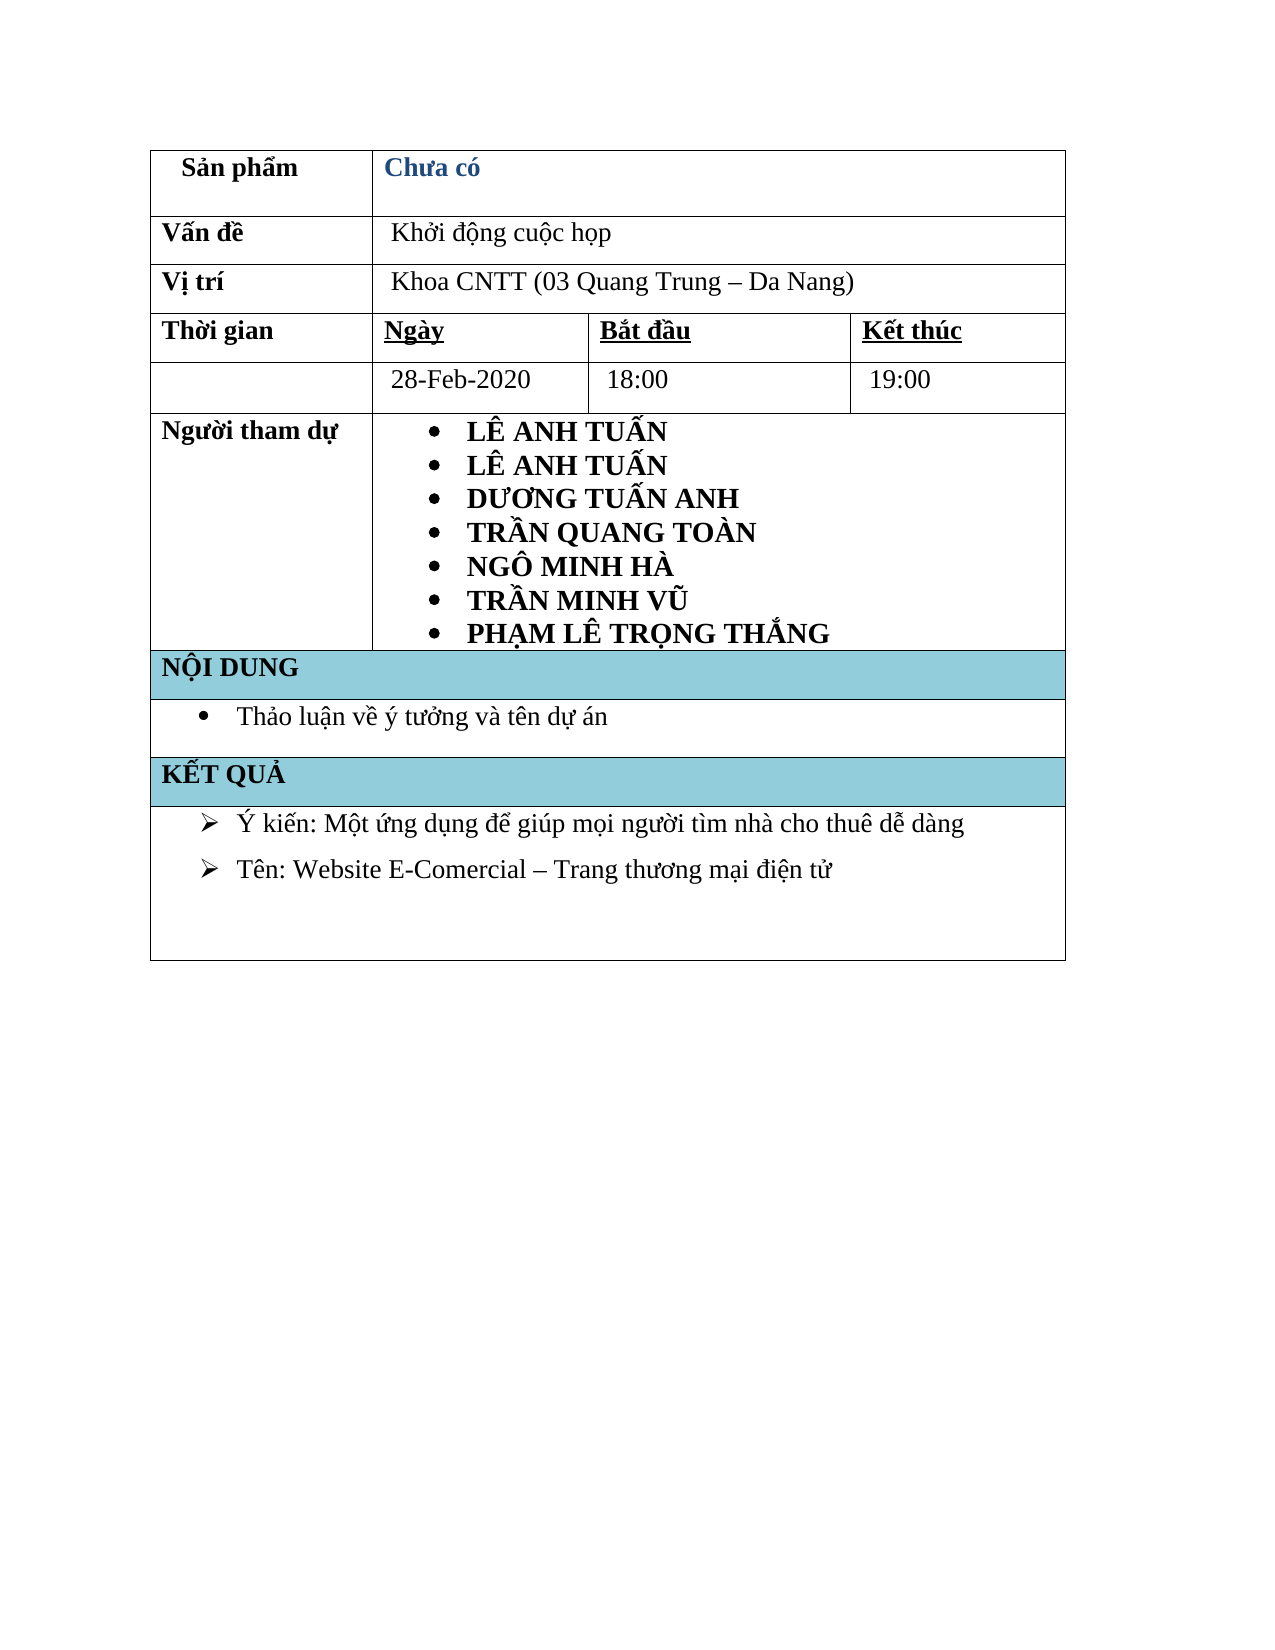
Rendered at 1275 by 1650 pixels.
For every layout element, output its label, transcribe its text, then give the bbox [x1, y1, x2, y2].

table_cell Ngày [373, 314, 588, 362]
table_cell Vấn đề [151, 217, 372, 264]
table_cell Khởi động cuộc họp [373, 217, 1065, 264]
table_cell Người tham dự [151, 414, 372, 650]
table_cell Vị trí [151, 265, 372, 313]
table_cell 19:00 [851, 363, 1065, 413]
table_cell 28-Feb-2020 [373, 363, 588, 413]
table_cell Thảo luận về ý tưởng và tên dự án [151, 700, 1065, 757]
table_cell Kết thúc [851, 314, 1065, 362]
table_cell Sản phẩm [151, 151, 372, 216]
table_cell Thời gian [151, 314, 372, 362]
table_cell Chưa có [373, 151, 1065, 216]
table_cell LÊ ANH TUẤN LÊ ANH TUẤN DƯƠNG TUẤN ANH TRẦN QUANG TOÀN NGÔ MINH HÀ TRẦN MINH VŨ PHẠM LÊ TRỌNG THẮNG [373, 414, 1065, 650]
table_cell Bắt đầu [589, 314, 850, 362]
table_cell KẾT QUẢ [151, 758, 1065, 806]
table_cell 18:00 [589, 363, 850, 413]
table_cell [151, 363, 372, 413]
table_cell NỘI DUNG [151, 651, 1065, 699]
table_cell Khoa CNTT (03 Quang Trung – Da Nang) [373, 265, 1065, 313]
table_cell Ý kiến: Một ứng dụng để giúp mọi người tìm nhà cho thuê dễ dàng Tên: Website E-Comercial – Trang thương mại điện tử [151, 807, 1065, 959]
